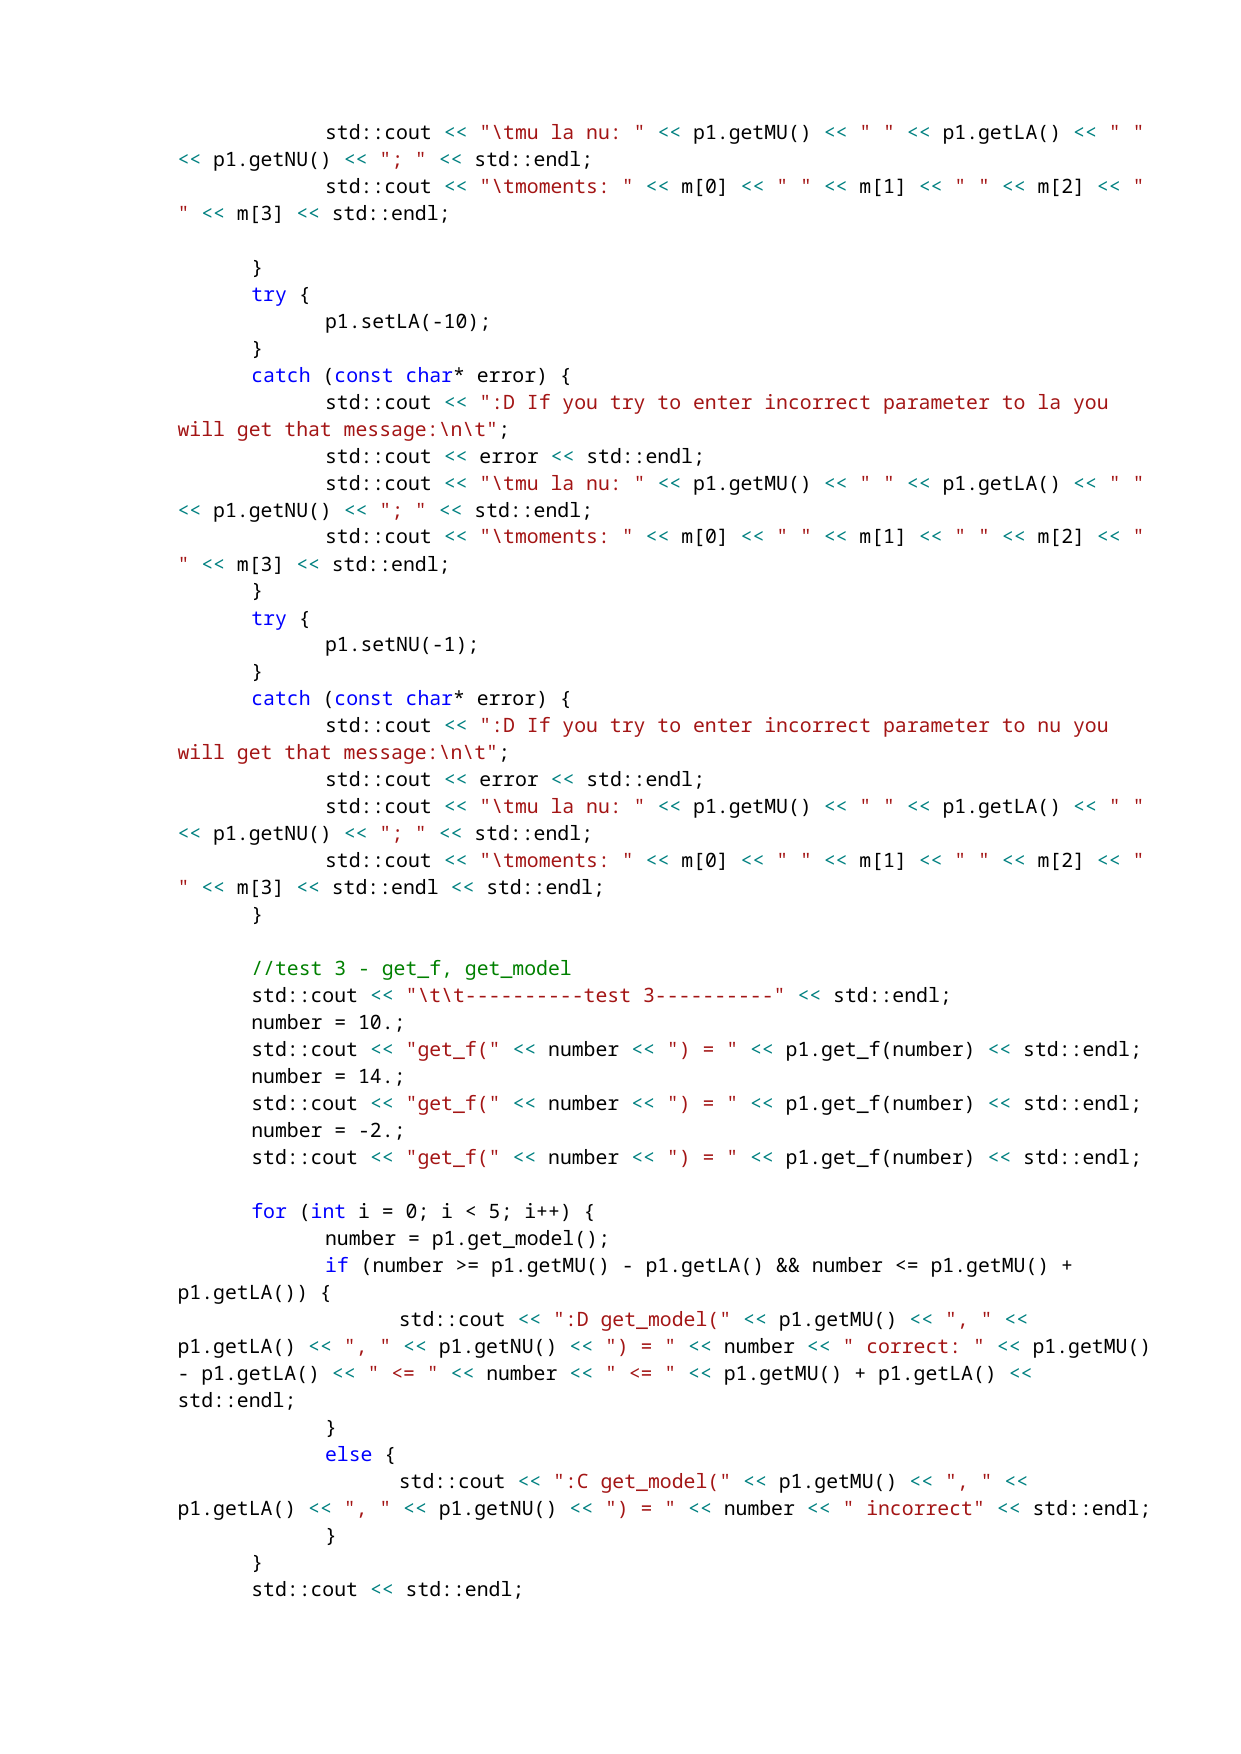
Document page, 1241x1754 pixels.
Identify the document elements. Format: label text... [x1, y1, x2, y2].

text p1.setLA(-10); [177, 307, 1152, 334]
text std::cout << "\tmu la nu: " << p1.getMU() << " " << p1.getLA() << " " << p1.getNU() << "; " << std::endl; [177, 469, 1152, 523]
text number = -2.; [177, 1116, 1152, 1143]
text p1.setNU(-1); [177, 631, 1152, 658]
text number = p1.get_model(); [177, 1224, 1152, 1251]
text std::cout << "get_f(" << number << ") = " << p1.get_f(number) << std::endl; [177, 1089, 1152, 1116]
text } [177, 658, 1152, 685]
text std::cout << ":D If you try to enter incorrect parameter to la you will get that message:\n\t"; [177, 388, 1152, 442]
text } [177, 901, 1152, 927]
text std::cout << "\tmoments: " << m[0] << " " << m[1] << " " << m[2] << " " << m[3] << std::endl << std::endl; [177, 847, 1152, 901]
text std::cout << ":C get_model(" << p1.getMU() << ", " << p1.getLA() << ", " << p1.getNU() << ") = " << number << " incorrect" << std::endl; [177, 1467, 1152, 1521]
text std::cout << error << std::endl; [177, 766, 1152, 793]
text number = 10.; [177, 1008, 1152, 1035]
text catch (const char* error) { [177, 361, 1152, 388]
text } [177, 577, 1152, 604]
text try { [177, 280, 1152, 307]
text } [177, 1413, 1152, 1440]
text std::cout << error << std::endl; [177, 442, 1152, 469]
text std::cout << "\tmoments: " << m[0] << " " << m[1] << " " << m[2] << " " << m[3] << std::endl; [177, 523, 1152, 577]
text std::cout << ":D get_model(" << p1.getMU() << ", " << p1.getLA() << ", " << p1.getNU() << ") = " << number << " correct: " << p1.getMU() - p1.getLA() << " <= " << number << " <= " << p1.getMU() + p1.getLA() << std::endl; [177, 1305, 1152, 1413]
text std::cout << "get_f(" << number << ") = " << p1.get_f(number) << std::endl; [177, 1035, 1152, 1062]
text std::cout << "\tmu la nu: " << p1.getMU() << " " << p1.getLA() << " " << p1.getNU() << "; " << std::endl; [177, 793, 1152, 847]
text //test 3 - get_f, get_model [177, 954, 1152, 981]
text std::cout << "\t\t----------test 3----------" << std::endl; [177, 981, 1152, 1008]
text else { [177, 1440, 1152, 1467]
text std::cout << std::endl; [177, 1575, 1152, 1602]
text std::cout << ":D If you try to enter incorrect parameter to nu you will get that message:\n\t"; [177, 712, 1152, 766]
text std::cout << "\tmoments: " << m[0] << " " << m[1] << " " << m[2] << " " << m[3] << std::endl; [177, 172, 1152, 226]
text if (number >= p1.getMU() - p1.getLA() && number <= p1.getMU() + p1.getLA()) { [177, 1251, 1152, 1305]
text } [177, 1521, 1152, 1548]
text } [177, 253, 1152, 280]
text catch (const char* error) { [177, 685, 1152, 712]
text } [177, 1548, 1152, 1575]
text for (int i = 0; i < 5; i++) { [177, 1197, 1152, 1224]
text std::cout << "get_f(" << number << ") = " << p1.get_f(number) << std::endl; [177, 1143, 1152, 1170]
text } [177, 334, 1152, 361]
text try { [177, 604, 1152, 631]
text number = 14.; [177, 1062, 1152, 1089]
text std::cout << "\tmu la nu: " << p1.getMU() << " " << p1.getLA() << " " << p1.getNU() << "; " << std::endl; [177, 118, 1152, 172]
